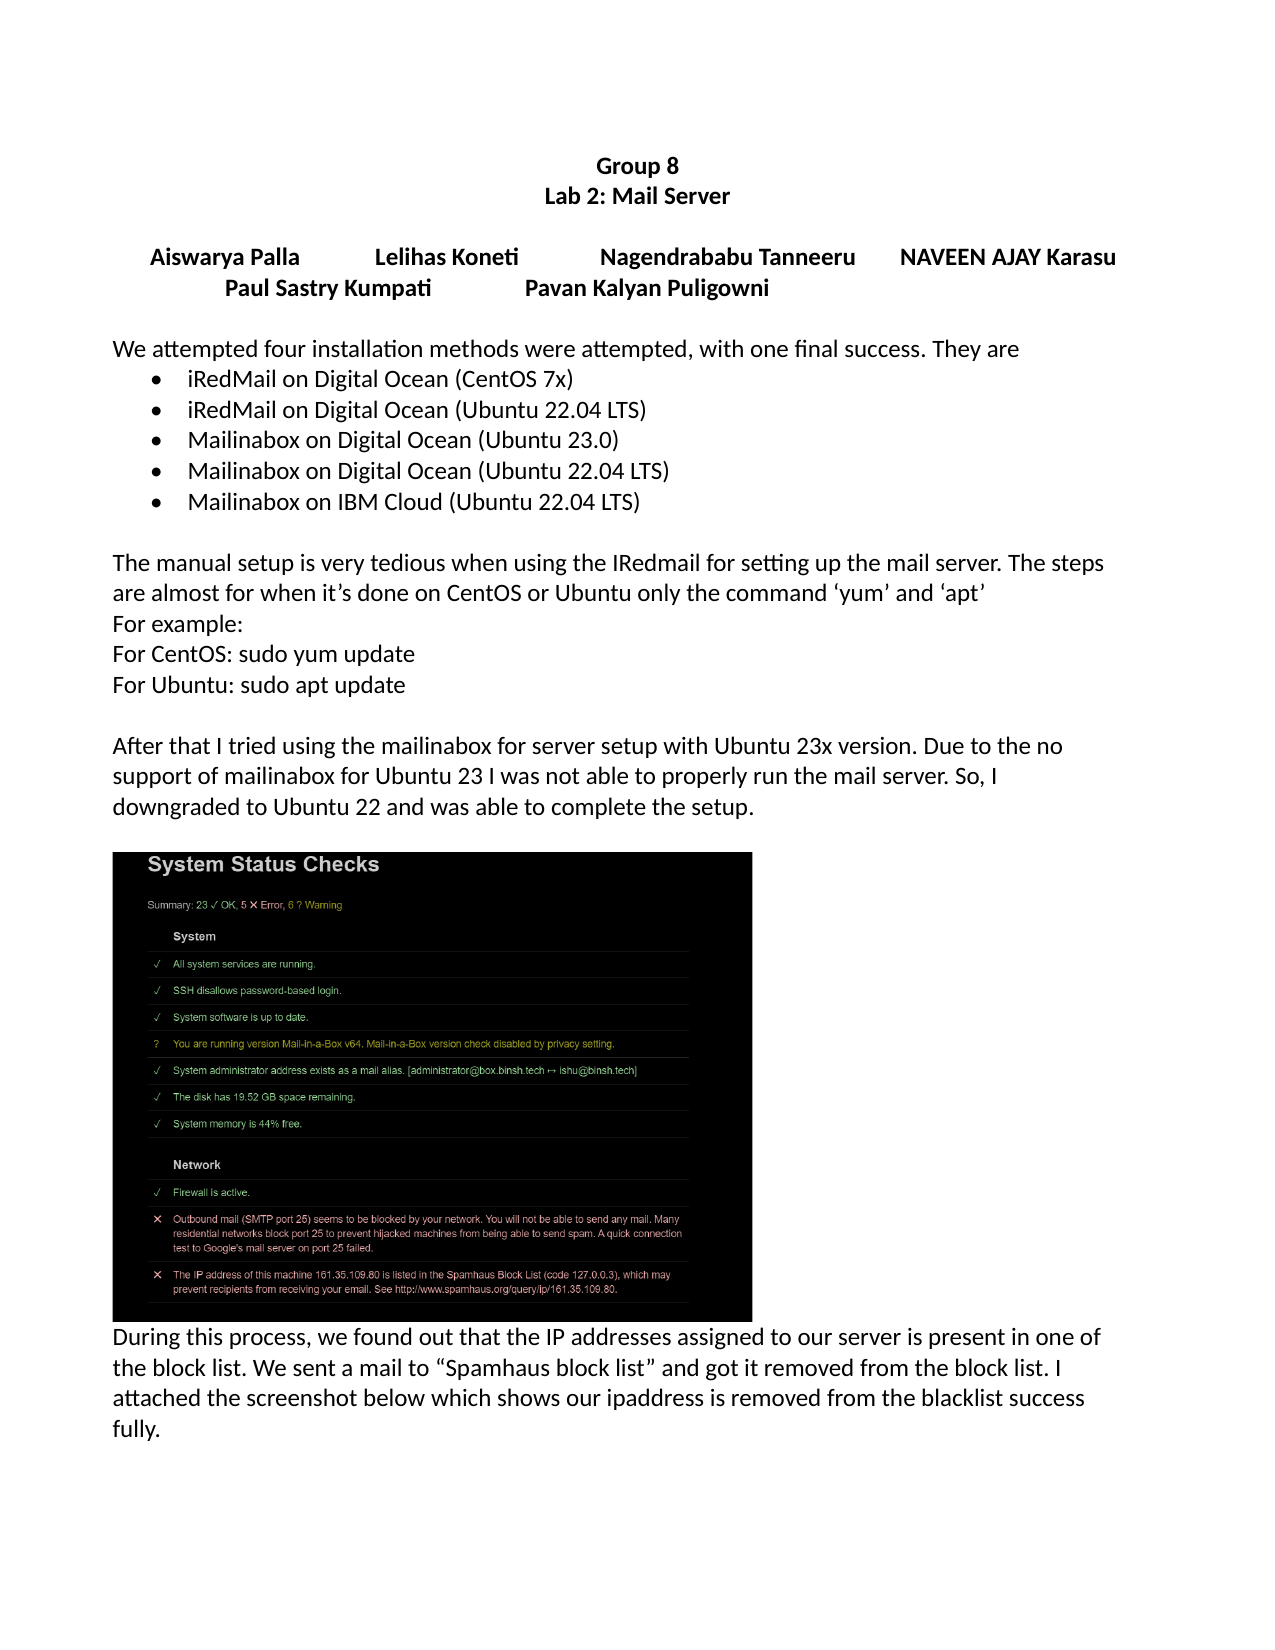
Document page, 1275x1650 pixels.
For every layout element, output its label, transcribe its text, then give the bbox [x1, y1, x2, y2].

list After that I tried using the mailinabox for server setup with Ubuntu 23x version. Due to the no support of mailinabox for Ubuntu 23 I was not able to properly run the mail server. So, I downgraded to Ubuntu 22 and was able to complete the setup. [112, 730, 1125, 821]
list Mailinabox on Digital Ocean (Ubuntu 22.04 LTS) [150, 455, 1125, 486]
text Lab 2: Mail Server [150, 181, 1125, 211]
list iRedMail on Digital Ocean (Ubuntu 22.04 LTS) [150, 394, 1125, 425]
list The manual setup is very tedious when using the IRedmail for setting up the mail server. The steps are almost for when it’s done on CentOS or Ubuntu only the command ‘yum’ and ‘apt’ [112, 547, 1125, 608]
text Aiswarya Palla Lelihas Koneti Nagendrababu Tanneeru NAVEEN AJAY Karasu Paul Sastry Kumpati Pavan Kalyan Puligowni [150, 242, 1125, 303]
list For Ubuntu: sudo apt update [112, 669, 1125, 730]
text Group 8 [150, 150, 1125, 181]
list For example: [112, 608, 1125, 638]
picture [112, 852, 753, 1322]
list Mailinabox on Digital Ocean (Ubuntu 23.0) [150, 425, 1125, 455]
list Mailinabox on IBM Cloud (Ubuntu 22.04 LTS) [150, 486, 1125, 516]
text We attempted four installation methods were attempted, with one final success. They are [112, 333, 1125, 364]
list For CentOS: sudo yum update [112, 638, 1125, 669]
list iRedMail on Digital Ocean (CentOS 7x) [150, 364, 1125, 394]
list During this process, we found out that the IP addresses assigned to our server is present in one of the block list. We sent a mail to “Spamhaus block list” and got it removed from the block list. I attached the screenshot below which shows our ipaddress is removed from the blacklist success fully. [112, 1321, 1125, 1443]
